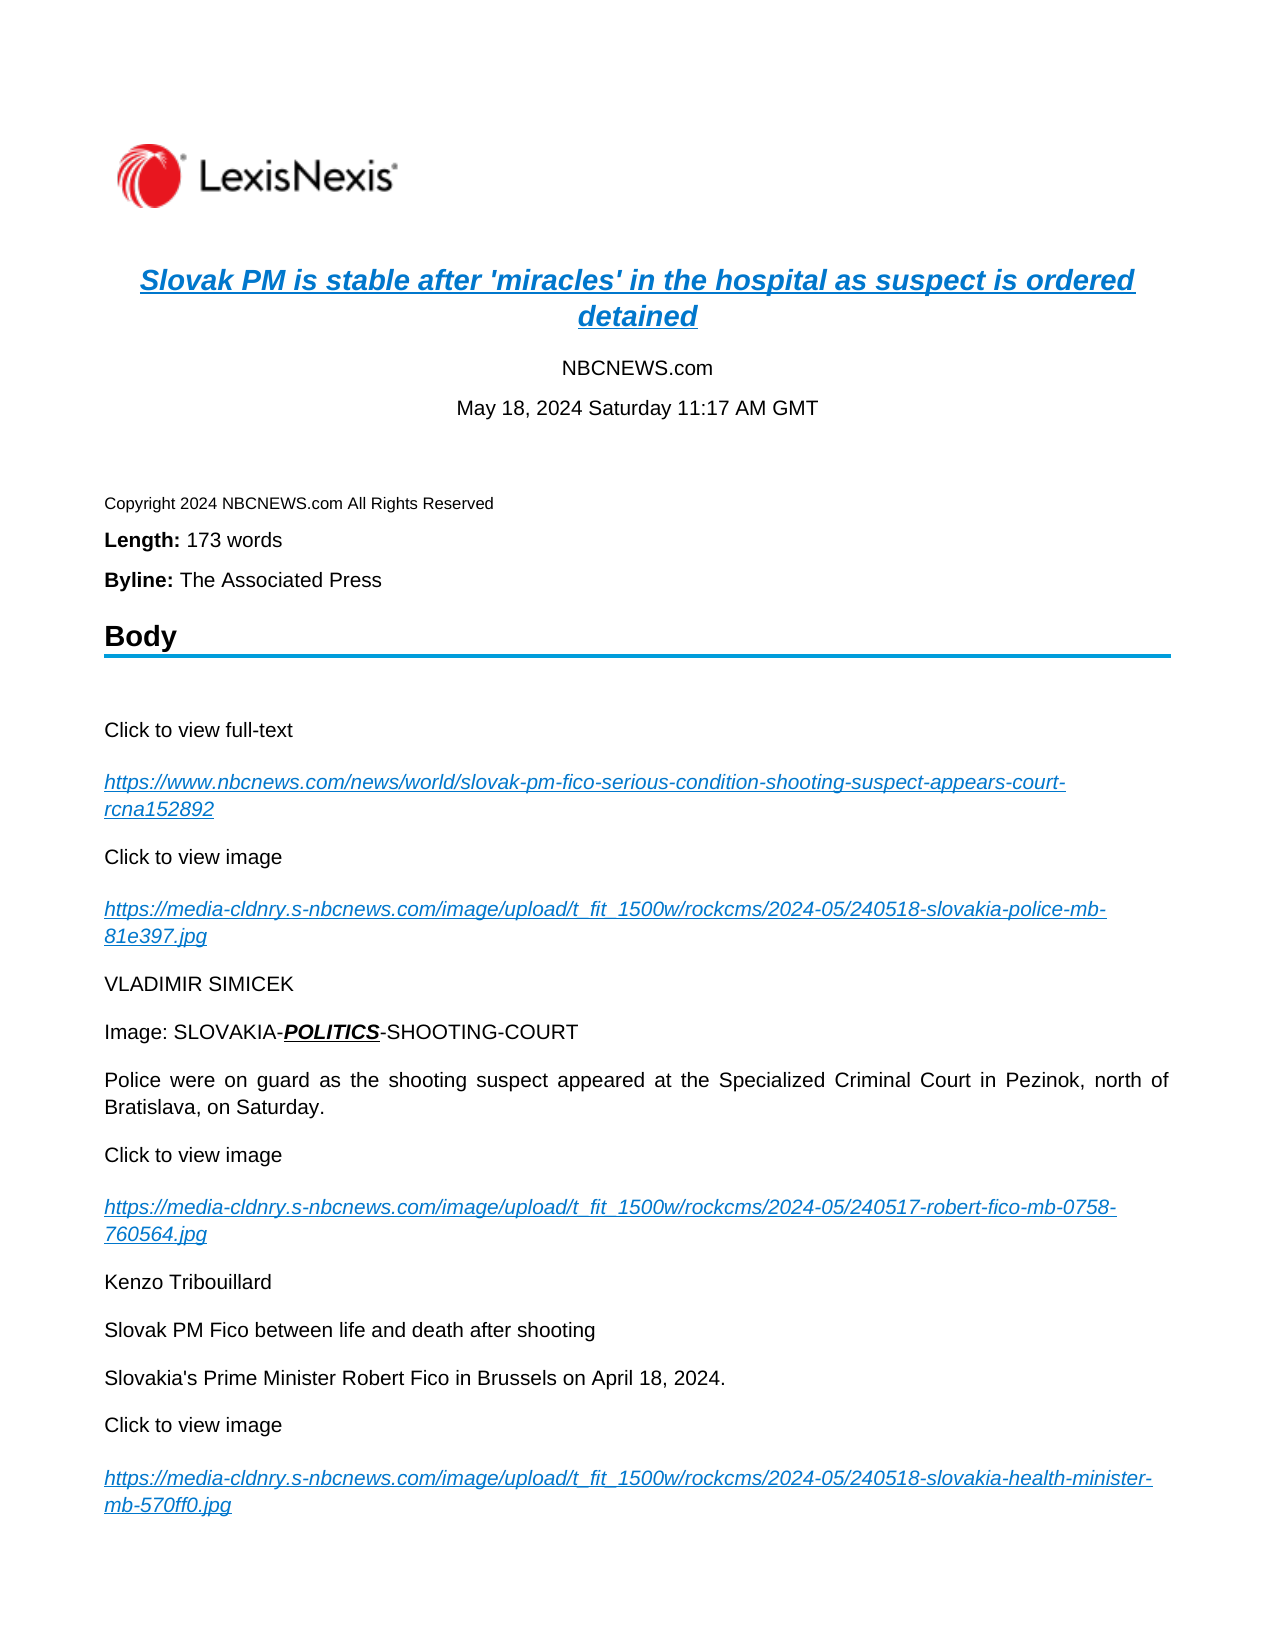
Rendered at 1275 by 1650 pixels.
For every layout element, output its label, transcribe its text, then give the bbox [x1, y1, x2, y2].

text Click to view image [104, 841, 1171, 868]
text Click to view image [104, 1410, 1171, 1437]
picture [104, 144, 412, 208]
text Kenzo Tribouillard [104, 1266, 1171, 1293]
text May 18, 2024 Saturday 11:17 AM GMT [104, 393, 1171, 420]
text https://media-cldnry.s-nbcnews.com/image/upload/t_fit_1500w/rockcms/2024-05/240517-robert-fico-mb-0758-760564.jpg [104, 1191, 1171, 1246]
text Slovak PM Fico between life and death after shooting [104, 1314, 1171, 1341]
subtitle Slovak PM is stable after 'miracles' in the hospital as suspect is ordered detained [104, 261, 1171, 332]
text Click to view image [104, 1139, 1171, 1166]
text Byline: The Associated Press [104, 565, 1171, 592]
text Slovakia's Prime Minister Robert Fico in Brussels on April 18, 2024. [104, 1362, 1171, 1389]
text https://www.nbcnews.com/news/world/slovak-pm-fico-serious-condition-shooting-suspect-appears-court-rcna152892 [104, 766, 1171, 821]
text https://media-cldnry.s-nbcnews.com/image/upload/t_fit_1500w/rockcms/2024-05/240518-slovakia-health-minister-mb-570ff0.jpg [104, 1462, 1171, 1516]
text Copyright 2024 NBCNEWS.com All Rights Reserved [104, 461, 1171, 513]
text VLADIMIR SIMICEK [104, 968, 1171, 996]
text Body [104, 617, 1171, 652]
text NBCNEWS.com [104, 353, 1171, 380]
text Police were on guard as the shooting suspect appeared at the Specialized Criminal Court in Pezinok, north of Bratislava, on Saturday. [104, 1064, 1171, 1118]
text https://media-cldnry.s-nbcnews.com/image/upload/t_fit_1500w/rockcms/2024-05/240518-slovakia-police-mb-81e397.jpg [104, 893, 1171, 948]
text Click to view full-text [104, 714, 1171, 741]
text Length: 173 words [104, 525, 1171, 552]
text Image: SLOVAKIA-POLITICS-SHOOTING-COURT [104, 1016, 1171, 1043]
